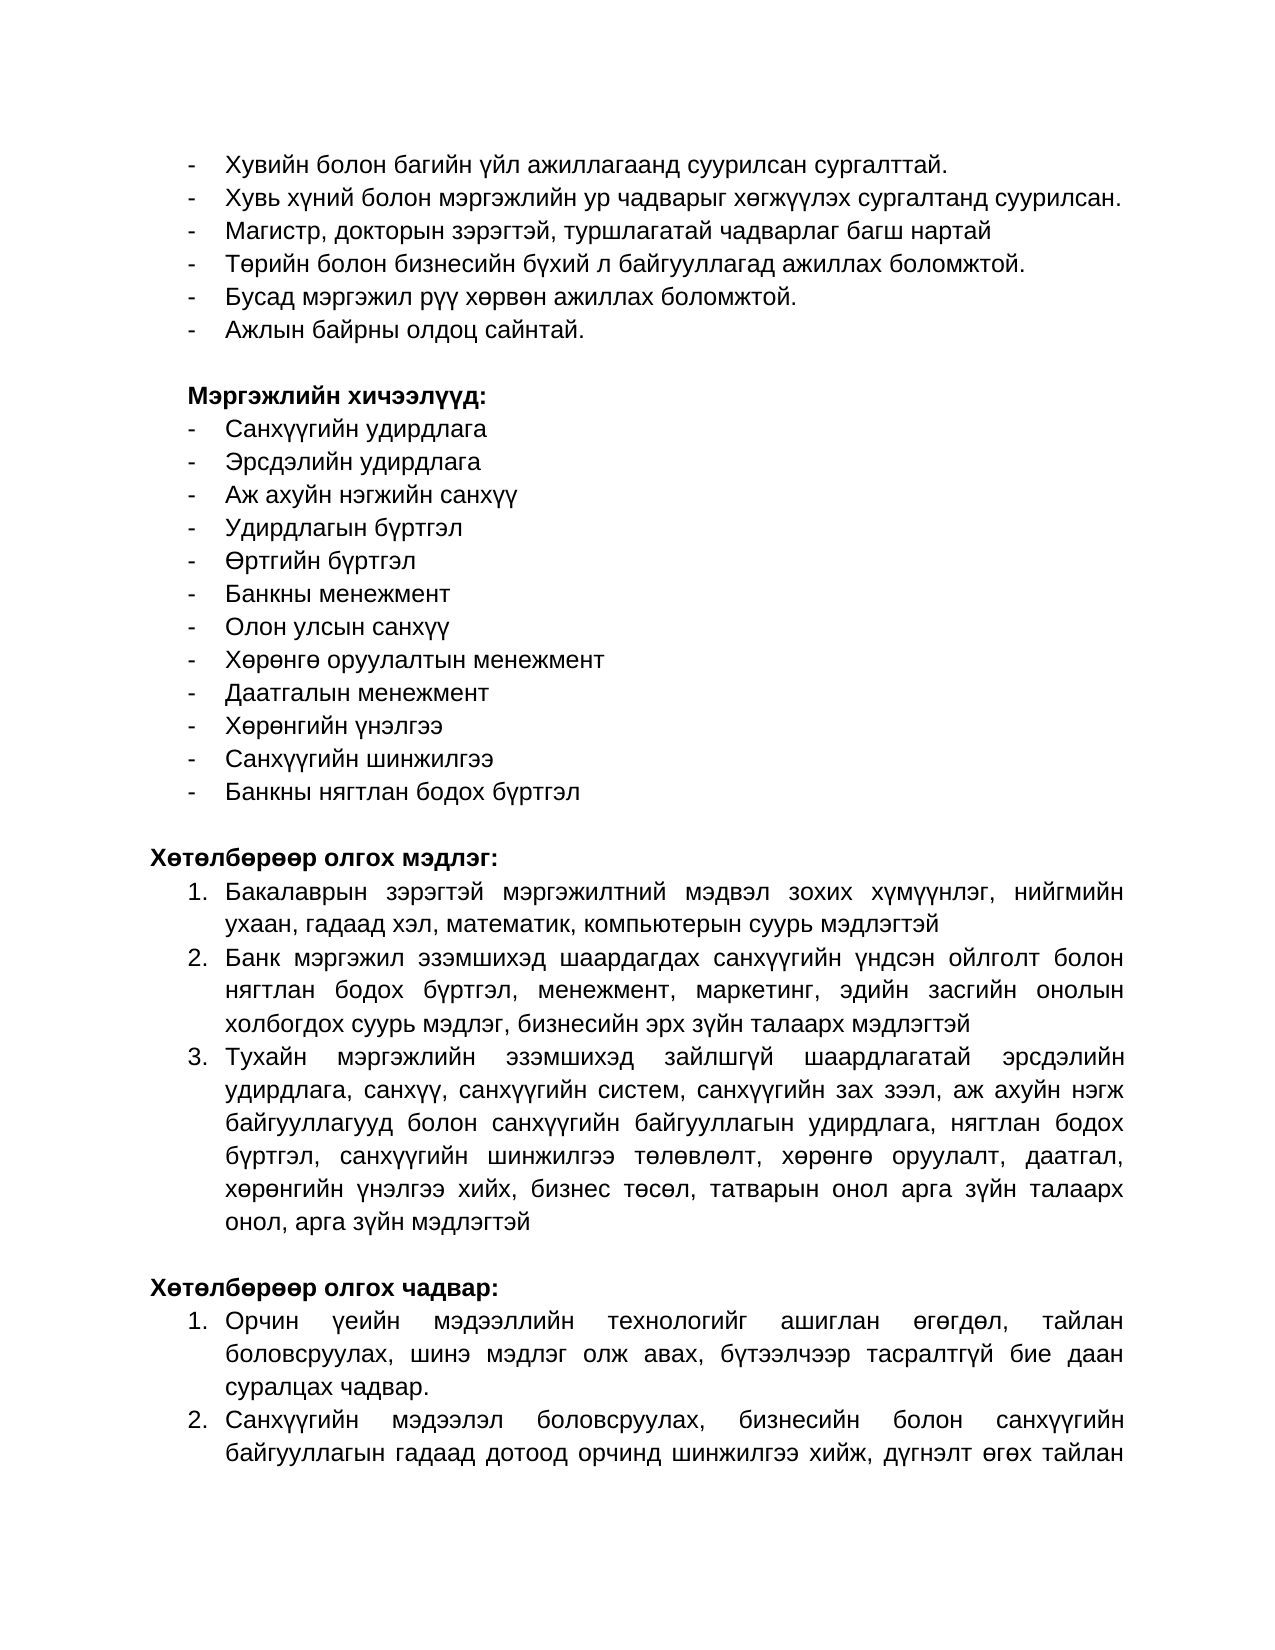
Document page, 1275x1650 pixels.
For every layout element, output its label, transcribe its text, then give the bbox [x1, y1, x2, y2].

list Бакалаврын зэрэгтэй мэргэжилтний мэдвэл зохих хүмүүнлэг, нийгмийн ухаан, гадаад хэл, математик, компьютерын суурь мэдлэгтэй [187, 876, 1125, 938]
list Банкны нягтлан бодох бүртгэл [187, 777, 1125, 806]
list Хувийн болон багийн үйл ажиллагаанд суурилсан сургалттай. [187, 150, 1125, 179]
list Санхүүгийн удирдлага [187, 414, 1125, 443]
list Олон улсын санхүү [187, 612, 1125, 641]
list Магистр, докторын зэрэгтэй, туршлагатай чадварлаг багш нартай [187, 216, 1125, 245]
list Аж ахуйн нэгжийн санхүү [187, 480, 1125, 509]
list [187, 1405, 1125, 1467]
list Ажлын байрны олдоц сайнтай. [187, 315, 1125, 344]
list Өртгийн бүртгэл [187, 546, 1125, 575]
list Банк мэргэжил эзэмшихэд шаардагдах санхүүгийн үндсэн ойлголт болон нягтлан бодох бүртгэл, менежмент, маркетинг, эдийн засгийн онолын холбогдох суурь мэдлэг, бизнесийн эрх зүйн талаарх мэдлэгтэй [187, 942, 1125, 1037]
list Төрийн болон бизнесийн бүхий л байгууллагад ажиллах боломжтой. [187, 249, 1125, 278]
list Тухайн мэргэжлийн эзэмшихэд зайлшгүй шаардлагатай эрсдэлийн удирдлага, санхүү, санхүүгийн систем, санхүүгийн зах зээл, аж ахуйн нэгж байгууллагууд болон санхүүгийн байгууллагын удирдлага, нягтлан бодох бүртгэл, санхүүгийн шинжилгээ төлөвлөлт, хөрөнгө оруулалт, даатгал, хөрөнгийн үнэлгээ хийх, бизнес төсөл, татварын онол арга зүйн талаарх онол, арга зүйн мэдлэгтэй [187, 1042, 1125, 1235]
list Удирдлагын бүртгэл [187, 513, 1125, 542]
list Банкны менежмент [187, 579, 1125, 608]
text Хөтөлбөрөөр олгох чадвар: [150, 1273, 1125, 1301]
text Хөтөлбөрөөр олгох мэдлэг: [150, 843, 1125, 872]
text Мэргэжлийн хичээлүүд: [187, 381, 1125, 410]
list Бусад мэргэжил рүү хөрвөн ажиллах боломжтой. [187, 282, 1125, 311]
list Эрсдэлийн удирдлага [187, 447, 1125, 476]
list Хувь хүний болон мэргэжлийн ур чадварыг хөгжүүлэх сургалтанд суурилсан. [187, 183, 1125, 212]
list Хөрөнгийн үнэлгээ [187, 711, 1125, 740]
list Хөрөнгө оруулалтын менежмент [187, 645, 1125, 674]
list Санхүүгийн шинжилгээ [187, 744, 1125, 773]
list Орчин үеийн мэдээллийн технологийг ашиглан өгөгдөл, тайлан боловсруулах, шинэ мэдлэг олж авах, бүтээлчээр тасралтгүй бие даан суралцах чадвар. [187, 1306, 1125, 1401]
list Даатгалын менежмент [187, 678, 1125, 707]
